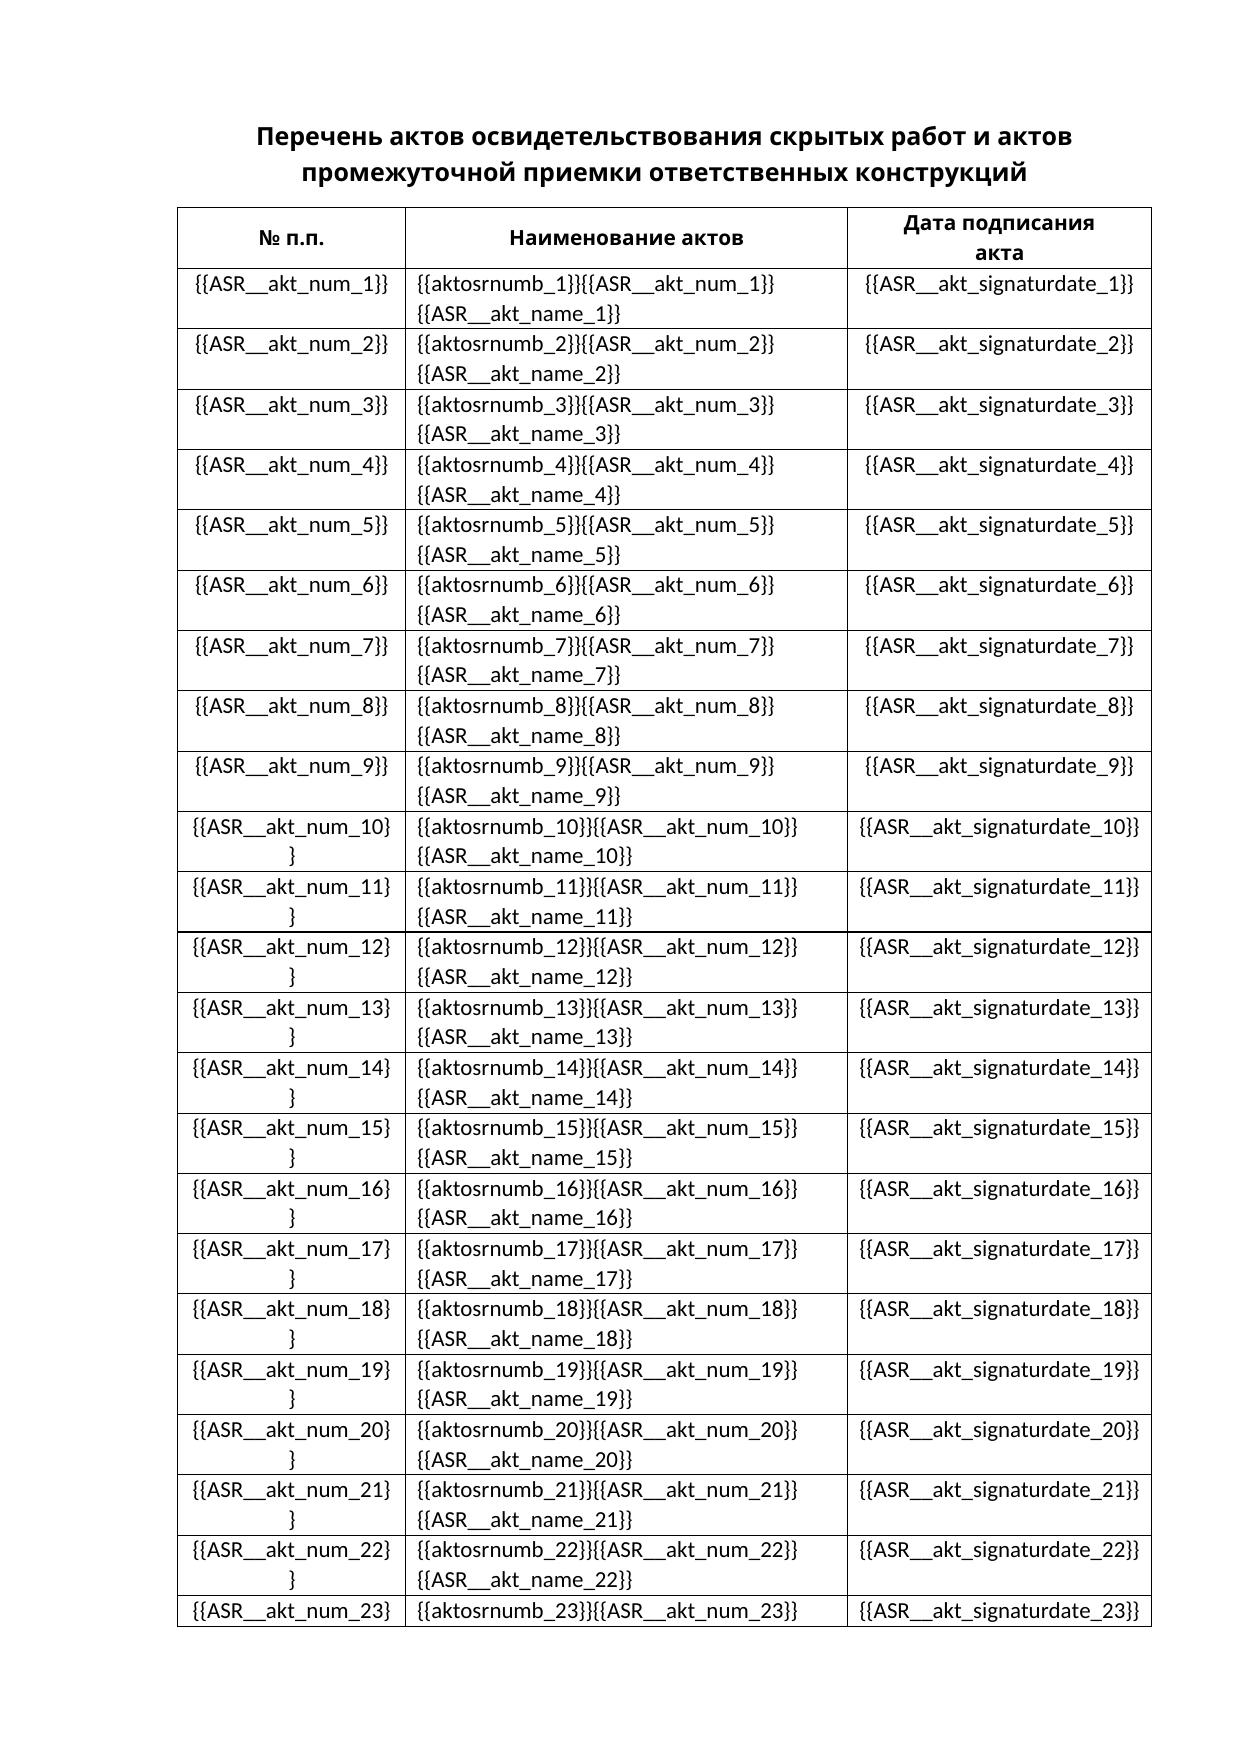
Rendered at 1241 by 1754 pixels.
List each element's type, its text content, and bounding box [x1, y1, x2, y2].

table_header № п.п. [178, 208, 405, 268]
table_cell {{aktosrnumb_5}}{{ASR__akt_num_5}} {{ASR__akt_name_5}} [406, 510, 847, 569]
table_cell {{aktosrnumb_1}}{{ASR__akt_num_1}} {{ASR__akt_name_1}} [406, 269, 847, 328]
table_cell {{ASR__akt_signaturdate_11}} [848, 872, 1151, 931]
table_cell {{ASR__akt_signaturdate_13}} [848, 993, 1151, 1052]
table_cell {{ASR__akt_num_10}} [178, 812, 405, 871]
table_cell {{ASR__akt_signaturdate_10}} [848, 812, 1151, 871]
table_cell {{aktosrnumb_2}}{{ASR__akt_num_2}} {{ASR__akt_name_2}} [406, 329, 847, 389]
table_cell {{ASR__akt_num_5}} [178, 510, 405, 569]
table_cell {{ASR__akt_signaturdate_15}} [848, 1114, 1151, 1173]
table_cell {{aktosrnumb_11}}{{ASR__akt_num_11}} {{ASR__akt_name_11}} [406, 872, 847, 931]
table_cell {{ASR__akt_signaturdate_2}} [848, 329, 1151, 389]
table_cell {{aktosrnumb_8}}{{ASR__akt_num_8}} {{ASR__akt_name_8}} [406, 691, 847, 751]
table_cell {{ASR__akt_num_21}} [178, 1475, 405, 1534]
table_header Наименование актов [406, 208, 847, 268]
table_cell {{aktosrnumb_7}}{{ASR__akt_num_7}} {{ASR__akt_name_7}} [406, 631, 847, 690]
table_cell {{ASR__akt_num_2}} [178, 329, 405, 389]
table_cell {{aktosrnumb_21}}{{ASR__akt_num_21}} {{ASR__akt_name_21}} [406, 1475, 847, 1534]
table_cell {{ASR__akt_num_3}} [178, 390, 405, 449]
table_cell {{ASR__akt_signaturdate_9}} [848, 752, 1151, 811]
table_cell {{ASR__akt_num_12}} [178, 933, 405, 992]
table_cell {{aktosrnumb_6}}{{ASR__akt_num_6}} {{ASR__akt_name_6}} [406, 571, 847, 630]
table_cell {{ASR__akt_signaturdate_4}} [848, 450, 1151, 509]
table_cell {{ASR__akt_num_23}} [178, 1596, 405, 1626]
table_cell {{ASR__akt_num_16}} [178, 1174, 405, 1233]
table_cell {{aktosrnumb_9}}{{ASR__akt_num_9}} {{ASR__akt_name_9}} [406, 752, 847, 811]
table_header Дата подписания акта [848, 208, 1151, 268]
table_cell {{ASR__akt_num_18}} [178, 1294, 405, 1354]
table_cell {{ASR__akt_signaturdate_21}} [848, 1475, 1151, 1534]
table_cell {{aktosrnumb_10}}{{ASR__akt_num_10}} {{ASR__akt_name_10}} [406, 812, 847, 871]
table_cell {{aktosrnumb_19}}{{ASR__akt_num_19}} {{ASR__akt_name_19}} [406, 1355, 847, 1414]
table_cell {{ASR__akt_signaturdate_18}} [848, 1294, 1151, 1354]
table_cell {{ASR__akt_num_17}} [178, 1234, 405, 1293]
table_cell {{ASR__akt_signaturdate_8}} [848, 691, 1151, 751]
table_cell {{aktosrnumb_3}}{{ASR__akt_num_3}} {{ASR__akt_name_3}} [406, 390, 847, 449]
table_cell {{ASR__akt_num_4}} [178, 450, 405, 509]
table_cell {{aktosrnumb_14}}{{ASR__akt_num_14}} {{ASR__akt_name_14}} [406, 1053, 847, 1112]
table_cell {{aktosrnumb_12}}{{ASR__akt_num_12}} {{ASR__akt_name_12}} [406, 933, 847, 992]
table_cell {{ASR__akt_num_15}} [178, 1114, 405, 1173]
table_cell {{ASR__akt_signaturdate_14}} [848, 1053, 1151, 1112]
table_cell {{ASR__akt_num_13}} [178, 993, 405, 1052]
table_cell {{aktosrnumb_17}}{{ASR__akt_num_17}} {{ASR__akt_name_17}} [406, 1234, 847, 1293]
table_cell {{aktosrnumb_13}}{{ASR__akt_num_13}} {{ASR__akt_name_13}} [406, 993, 847, 1052]
table_cell {{aktosrnumb_15}}{{ASR__akt_num_15}} {{ASR__akt_name_15}} [406, 1114, 847, 1173]
table_cell {{ASR__akt_signaturdate_6}} [848, 571, 1151, 630]
table_cell {{ASR__akt_num_7}} [178, 631, 405, 690]
table_cell {{ASR__akt_signaturdate_22}} [848, 1536, 1151, 1595]
table_cell {{aktosrnumb_16}}{{ASR__akt_num_16}} {{ASR__akt_name_16}} [406, 1174, 847, 1233]
table_cell {{ASR__akt_signaturdate_5}} [848, 510, 1151, 569]
table_cell {{ASR__akt_num_19}} [178, 1355, 405, 1414]
table_cell {{aktosrnumb_20}}{{ASR__akt_num_20}} {{ASR__akt_name_20}} [406, 1415, 847, 1474]
table_cell {{aktosrnumb_18}}{{ASR__akt_num_18}} {{ASR__akt_name_18}} [406, 1294, 847, 1354]
table_cell {{ASR__akt_signaturdate_1}} [848, 269, 1151, 328]
table_cell {{ASR__akt_signaturdate_19}} [848, 1355, 1151, 1414]
table_cell {{ASR__akt_num_8}} [178, 691, 405, 751]
table_cell {{ASR__akt_num_11}} [178, 872, 405, 931]
table_cell {{ASR__akt_signaturdate_20}} [848, 1415, 1151, 1474]
table_cell {{ASR__akt_num_6}} [178, 571, 405, 630]
table_cell {{ASR__akt_num_1}} [178, 269, 405, 328]
table_cell {{ASR__akt_signaturdate_3}} [848, 390, 1151, 449]
table_cell {{ASR__akt_num_20}} [178, 1415, 405, 1474]
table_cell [848, 1596, 1151, 1626]
table_cell {{ASR__akt_num_9}} [178, 752, 405, 811]
table_cell {{aktosrnumb_4}}{{ASR__akt_num_4}} {{ASR__akt_name_4}} [406, 450, 847, 509]
table_cell {{ASR__akt_signaturdate_16}} [848, 1174, 1151, 1233]
table_cell {{ASR__akt_num_22}} [178, 1536, 405, 1595]
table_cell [406, 1596, 847, 1626]
table_cell {{ASR__akt_signaturdate_7}} [848, 631, 1151, 690]
table_cell {{ASR__akt_signaturdate_17}} [848, 1234, 1151, 1293]
table_cell {{aktosrnumb_22}}{{ASR__akt_num_22}} {{ASR__akt_name_22}} [406, 1536, 847, 1595]
table_cell {{ASR__akt_signaturdate_12}} [848, 933, 1151, 992]
table_cell {{ASR__akt_num_14}} [178, 1053, 405, 1112]
text Перечень актов освидетельствования скрытых работ и актов промежуточной приемки ответственных конструкций [177, 118, 1152, 188]
